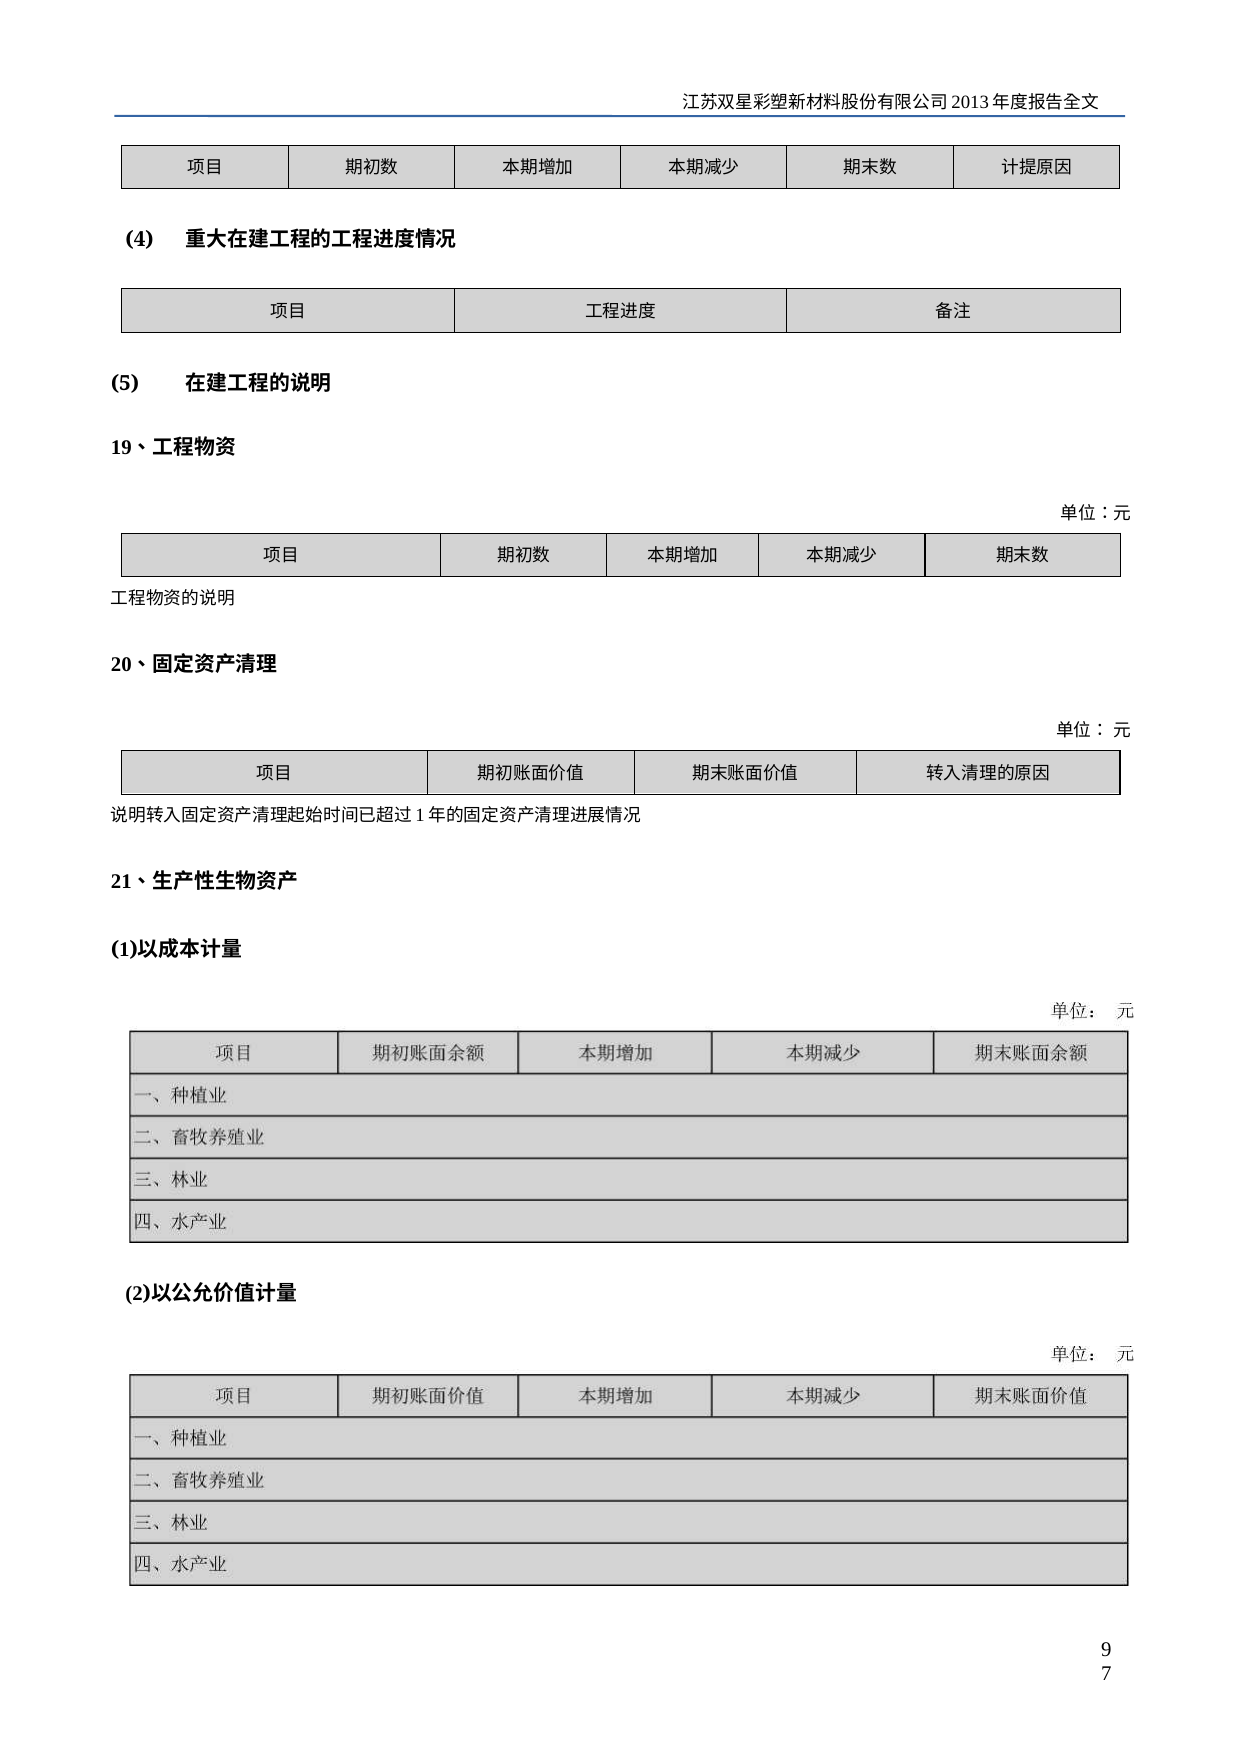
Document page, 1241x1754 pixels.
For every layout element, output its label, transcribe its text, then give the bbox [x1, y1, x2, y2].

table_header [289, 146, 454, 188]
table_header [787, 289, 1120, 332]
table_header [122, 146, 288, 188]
text 工程物资的说明 [111, 586, 1131, 610]
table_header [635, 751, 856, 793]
text (1)以成本计量 [111, 934, 1131, 963]
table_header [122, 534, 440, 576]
picture [129, 1346, 1134, 1586]
text 单位： 元 [111, 717, 1131, 742]
text (2)以公允价值计量 [111, 1278, 1131, 1306]
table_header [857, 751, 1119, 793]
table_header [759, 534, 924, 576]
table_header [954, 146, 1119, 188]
text 20、固定资产清理 [111, 649, 1131, 678]
text 21、生产性生物资产 [111, 867, 1131, 895]
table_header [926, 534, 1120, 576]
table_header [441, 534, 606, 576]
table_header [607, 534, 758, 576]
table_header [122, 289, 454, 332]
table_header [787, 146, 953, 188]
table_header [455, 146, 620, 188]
list 重大在建工程的工程进度情况 [111, 224, 1131, 253]
list 在建工程的说明 [111, 368, 1131, 397]
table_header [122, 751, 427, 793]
text 说明转入固定资产清理起始时间已超过1年的固定资产清理进展情况 [111, 803, 1131, 827]
text 19、工程物资 [111, 432, 1131, 461]
picture [129, 1002, 1134, 1243]
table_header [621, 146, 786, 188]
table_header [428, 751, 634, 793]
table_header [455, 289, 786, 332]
text 单位：元 [111, 500, 1131, 524]
